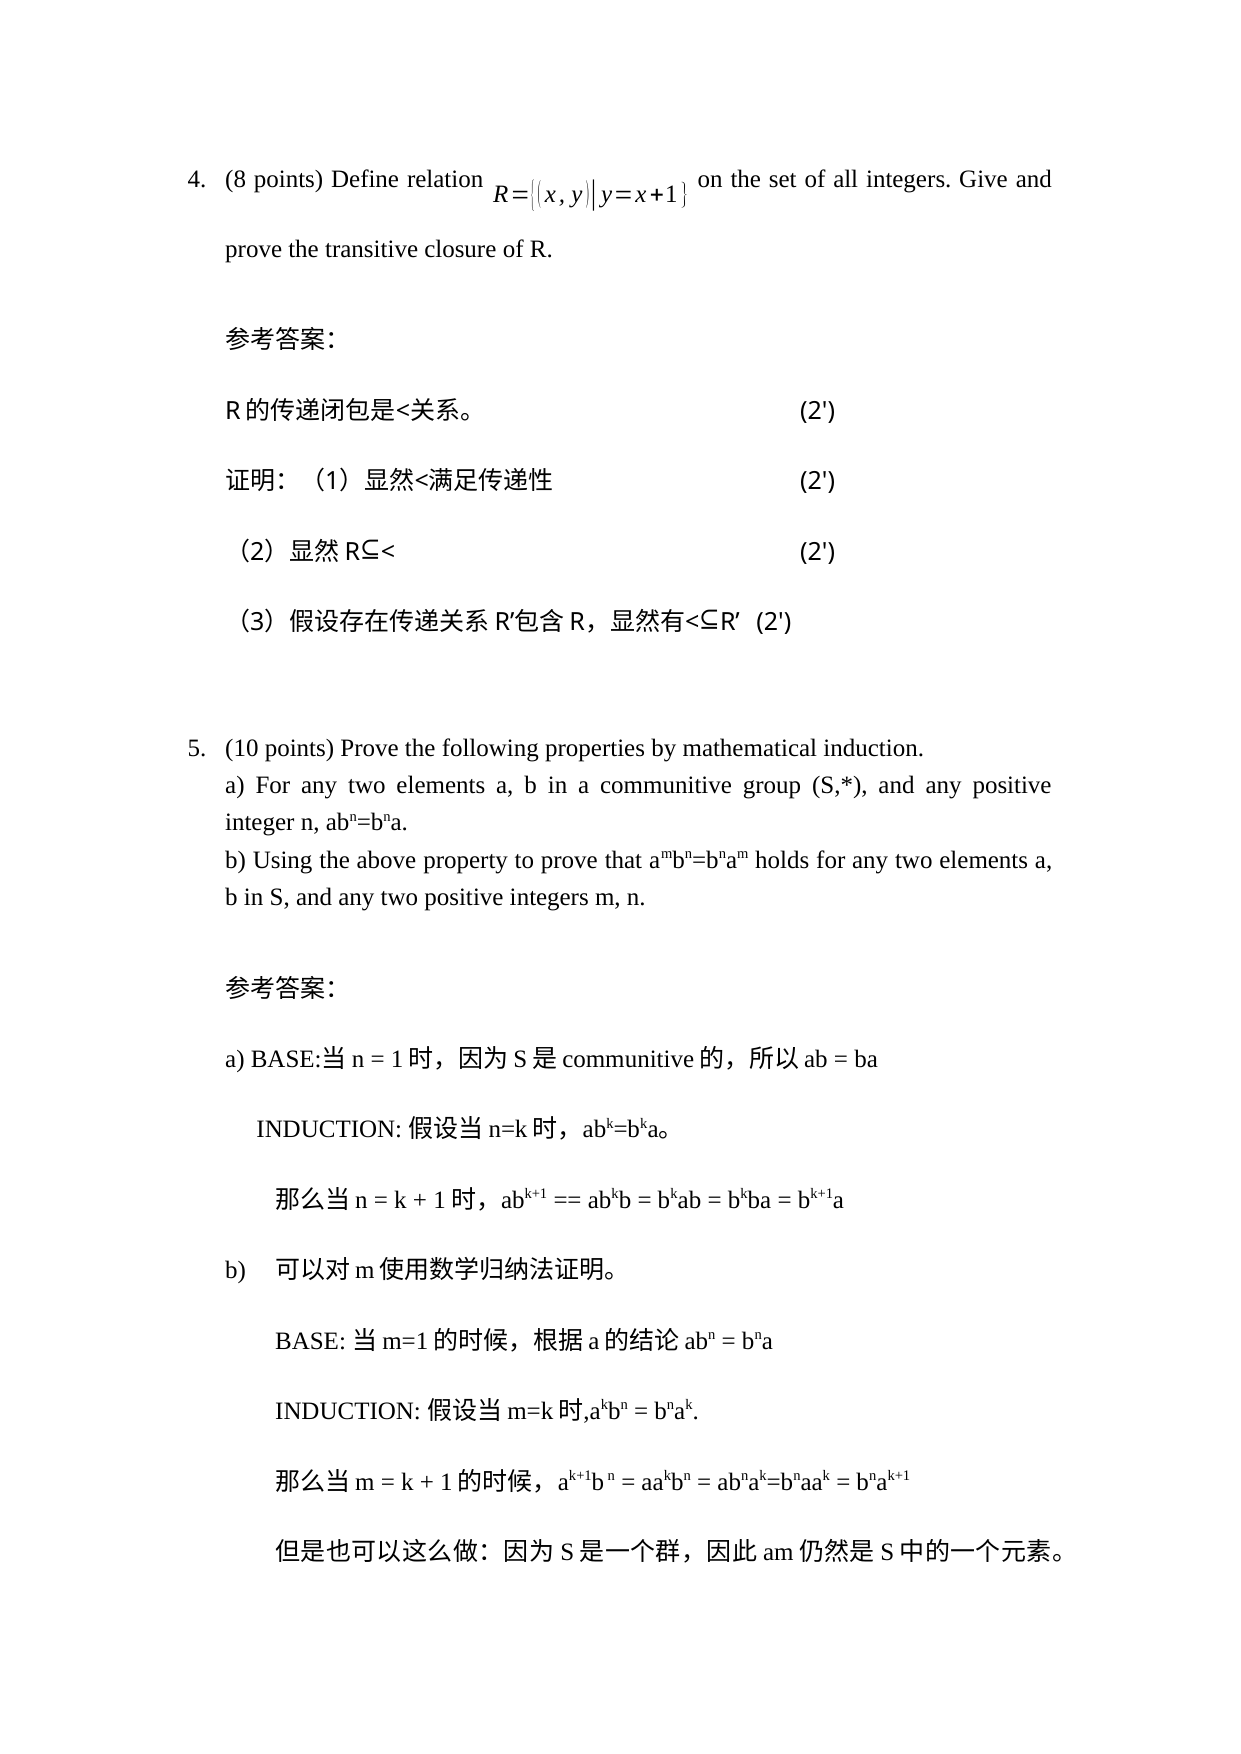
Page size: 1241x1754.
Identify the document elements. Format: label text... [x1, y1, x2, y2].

text INDUCTION: 假设当m=k时,akbn = bnak. [269, 1376, 1053, 1441]
text 那么当m = k + 1的时候，ak+1b n = aakbn = abnak=bnaak = bnak+1 [269, 1447, 1053, 1512]
text INDUCTION: 假设当n=k时，abk=bka。 [231, 1094, 1053, 1159]
list (8 points) Define relation on the set of all integers. Give and prove the transitive closure of R. [187, 162, 1053, 264]
list 参考答案： [225, 305, 1053, 370]
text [269, 1517, 1053, 1582]
list （3）假设存在传递关系R’包含R，显然有<R’ (2') [225, 587, 1053, 652]
text 参考答案： [225, 954, 1053, 1019]
list R的传递闭包是<关系。 (2') [225, 376, 1053, 441]
list (10 points) Prove the following properties by mathematical induction. a) For any two elements a, b in a communitive group (S,*), and any positive integer n, abn=bna. b) Using the above property to prove that ambn=bnam holds for any two elements a, b in S, and any two positive integers m, n. [187, 731, 1053, 913]
text a) BASE:当n = 1时，因为S是communitive的，所以ab = ba [225, 1024, 1053, 1089]
list （2）显然R< (2') [225, 517, 1053, 582]
text BASE: 当m=1的时候，根据a的结论abn = bna [269, 1306, 1053, 1371]
list 证明：（1）显然<满足传递性 (2') [225, 446, 1053, 511]
text 那么当n = k + 1时，abk+1 == abkb = bkab = bkba = bk+1a [231, 1165, 1053, 1230]
text b) 可以对m使用数学归纳法证明。 [225, 1235, 1053, 1300]
